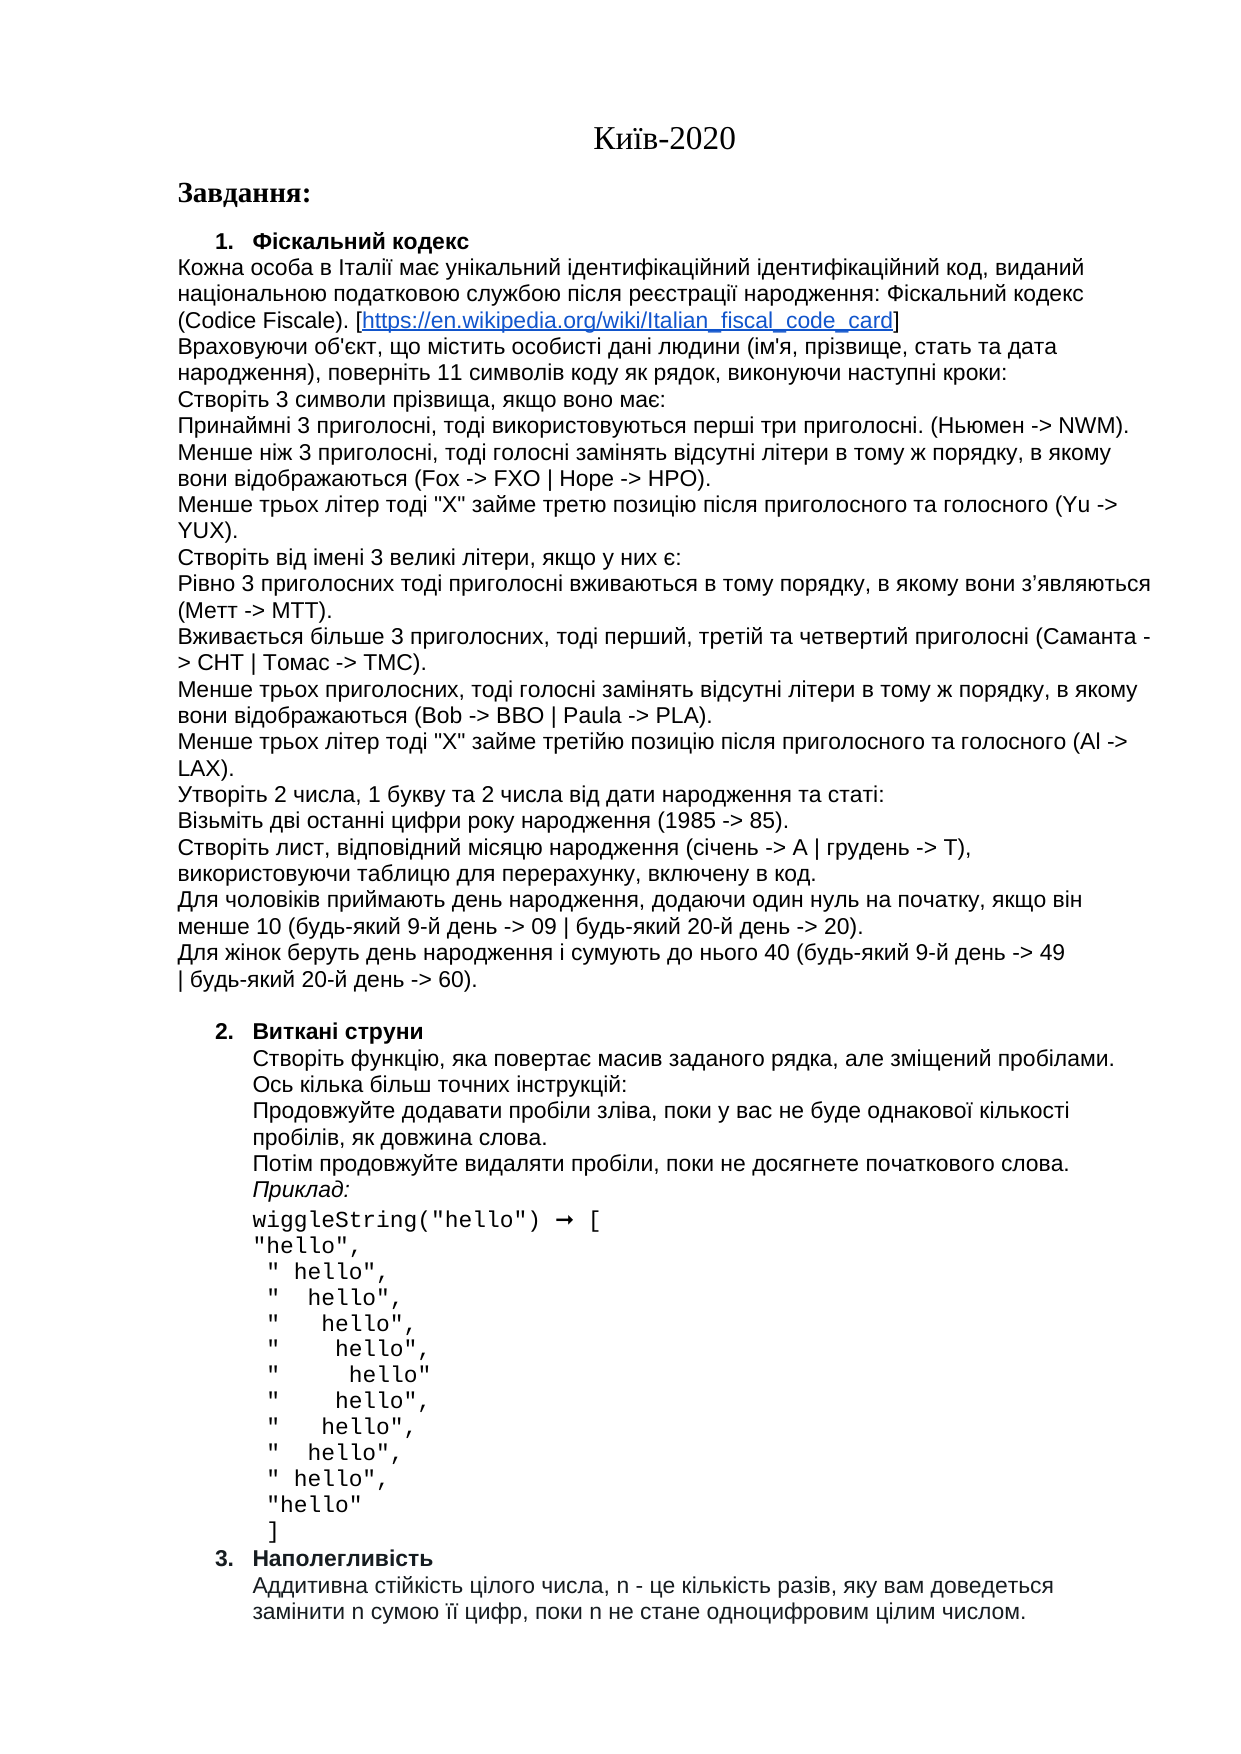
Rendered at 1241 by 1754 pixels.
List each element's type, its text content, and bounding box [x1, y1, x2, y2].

text Рівно 3 приголосних тоді приголосні вживаються в тому порядку, в якому вони з’являються (Метт -> МТТ). [177, 570, 1152, 623]
text " hello" [252, 1364, 1152, 1390]
text Кожна особа в Італії має унікальний ідентифікаційний ідентифікаційний код, виданий національною податковою службою після реєстрації народження: Фіскальний кодекс (Codice Fiscale). [https://en.wikipedia.org/wiki/Italian_fiscal_code_card] [177, 254, 1152, 333]
text " hello", [252, 1338, 1152, 1364]
text Потім продовжуйте видаляти пробіли, поки не досягнете початкового слова. [252, 1150, 1152, 1176]
text " hello", [252, 1442, 1152, 1467]
text Утворіть 2 числа, 1 букву та 2 числа від дати народження та статі: [177, 781, 1152, 807]
list Наполегливість [215, 1545, 1152, 1572]
text Вживається більше 3 приголосних, тоді перший, третій та четвертий приголосні (Саманта -> СНТ | Томас -> ТМС). [177, 623, 1152, 676]
text Завдання: [177, 175, 1152, 209]
text Створіть функцію, яка повертає масив заданого рядка, але зміщений пробілами. Ось кілька більш точних інструкцій: [252, 1044, 1152, 1097]
text "hello", [252, 1234, 1152, 1260]
text Аддитивна стійкість цілого числа, n - це кількість разів, яку вам доведеться замінити n сумою її цифр, поки n не стане одноцифровим цілим числом. [252, 1572, 1152, 1624]
text Принаймні 3 приголосні, тоді використовуються перші три приголосні. (Ньюмен -> NWM). [177, 412, 1152, 438]
text Київ-2020 [177, 118, 1152, 156]
text Враховуючи об'єкт, що містить особисті дані людини (ім'я, прізвище, стать та дата народження), поверніть 11 символів коду як рядок, виконуючи наступні кроки: [177, 333, 1152, 386]
text Візьміть дві останні цифри року народження (1985 -> 85). [177, 807, 1152, 834]
text | будь-який 20-й день -> 60). [177, 966, 1152, 992]
text Для жінок беруть день народження і сумують до нього 40 (будь-який 9-й день -> 49 [177, 939, 1152, 966]
text Продовжуйте додавати пробіли зліва, поки у вас не буде однакової кількості пробілів, як довжина слова. [252, 1097, 1152, 1150]
text Менше трьох літер тоді "X" займе третійю позицію після приголосного та голосного (Al -> LAX). [177, 728, 1152, 781]
text Менше ніж 3 приголосні, тоді голосні замінять відсутні літери в тому ж порядку, в якому вони відображаються (Fox -> FXO | Hope -> HPO). [177, 438, 1152, 491]
text ] [252, 1519, 1152, 1545]
text Для чоловіків приймають день народження, додаючи один нуль на початку, якщо він менше 10 (будь-який 9-й день -> 09 | будь-який 20-й день -> 20). [177, 886, 1152, 939]
list Фіскальний кодекс [215, 228, 1152, 254]
text Створіть від імені 3 великі літери, якщо у них є: [177, 544, 1152, 570]
text "hello" [252, 1493, 1152, 1519]
text Менше трьох приголосних, тоді голосні замінять відсутні літери в тому ж порядку, в якому вони відображаються (Bob -> BBO | Paula -> PLA). [177, 676, 1152, 728]
text " hello", [252, 1312, 1152, 1338]
text Створіть лист, відповідний місяцю народження (січень -> A | грудень -> T), використовуючи таблицю для перерахунку, включену в код. [177, 834, 1152, 886]
text " hello", [252, 1416, 1152, 1442]
list Виткані струни [215, 1018, 1152, 1044]
text Приклад: [252, 1176, 1152, 1203]
text " hello", [252, 1286, 1152, 1312]
text Менше трьох літер тоді "X" займе третю позицію після приголосного та голосного (Yu -> YUX). [177, 491, 1152, 544]
text " hello", [252, 1260, 1152, 1286]
text " hello", [252, 1390, 1152, 1416]
text " hello", [252, 1467, 1152, 1493]
text Створіть 3 символи прізвища, якщо воно має: [177, 386, 1152, 412]
text wiggleString("hello") ➞ [ [252, 1203, 1152, 1234]
